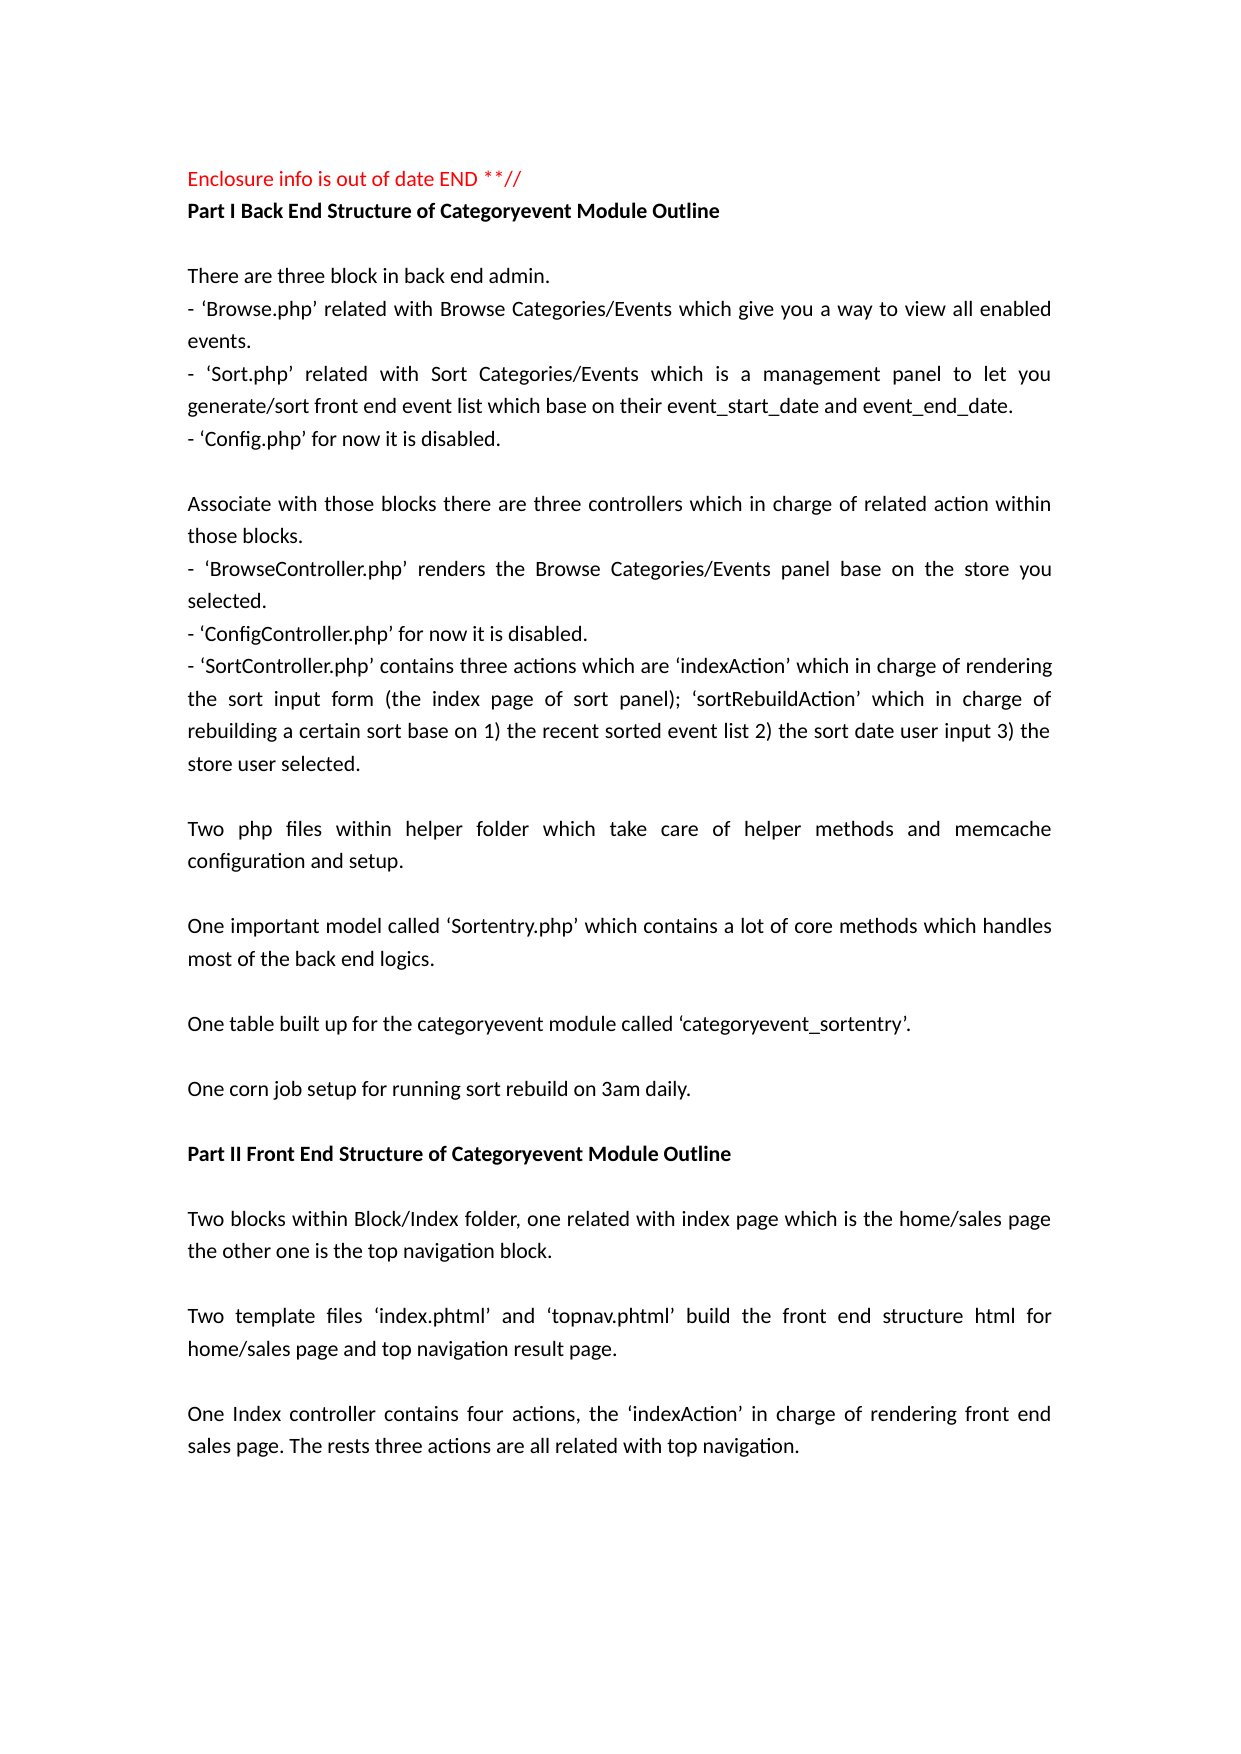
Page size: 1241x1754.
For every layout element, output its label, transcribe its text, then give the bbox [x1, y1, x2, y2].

text Part II Front End Structure of Categoryevent Module Outline [187, 1137, 1053, 1169]
text One Index controller contains four actions, the ‘indexAction’ in charge of rendering front end sales page. The rests three actions are all related with top navigation. [187, 1397, 1053, 1462]
text One important model called ‘Sortentry.php’ which contains a lot of core methods which handles most of the back end logics. [187, 909, 1053, 974]
text - ‘Browse.php’ related with Browse Categories/Events which give you a way to view all enabled events. [187, 292, 1053, 357]
text - ‘Config.php’ for now it is disabled. [187, 422, 1053, 454]
text Two template files ‘index.phtml’ and ‘topnav.phtml’ build the front end structure html for home/sales page and top navigation result page. [187, 1299, 1053, 1364]
text Two php files within helper folder which take care of helper methods and memcache configuration and setup. [187, 812, 1053, 877]
text There are three block in back end admin. [187, 259, 1053, 292]
text - ‘ConfigController.php’ for now it is disabled. [187, 617, 1053, 649]
text Two blocks within Block/Index folder, one related with index page which is the home/sales page the other one is the top navigation block. [187, 1202, 1053, 1267]
text - ‘BrowseController.php’ renders the Browse Categories/Events panel base on the store you selected. [187, 552, 1053, 617]
text Associate with those blocks there are three controllers which in charge of related action within those blocks. [187, 487, 1053, 552]
text Part I Back End Structure of Categoryevent Module Outline [187, 194, 1053, 227]
text - ‘SortController.php’ contains three actions which are ‘indexAction’ which in charge of rendering the sort input form (the index page of sort panel); ‘sortRebuildAction’ which in charge of rebuilding a certain sort base on 1) the recent sorted event list 2) the sort date user input 3) the store user selected. [187, 649, 1053, 779]
text - ‘Sort.php’ related with Sort Categories/Events which is a management panel to let you generate/sort front end event list which base on their event_start_date and event_end_date. [187, 357, 1053, 422]
text Enclosure info is out of date END **// [187, 162, 1053, 194]
text One corn job setup for running sort rebuild on 3am daily. [187, 1072, 1053, 1104]
text One table built up for the categoryevent module called ‘categoryevent_sortentry’. [187, 1007, 1053, 1039]
